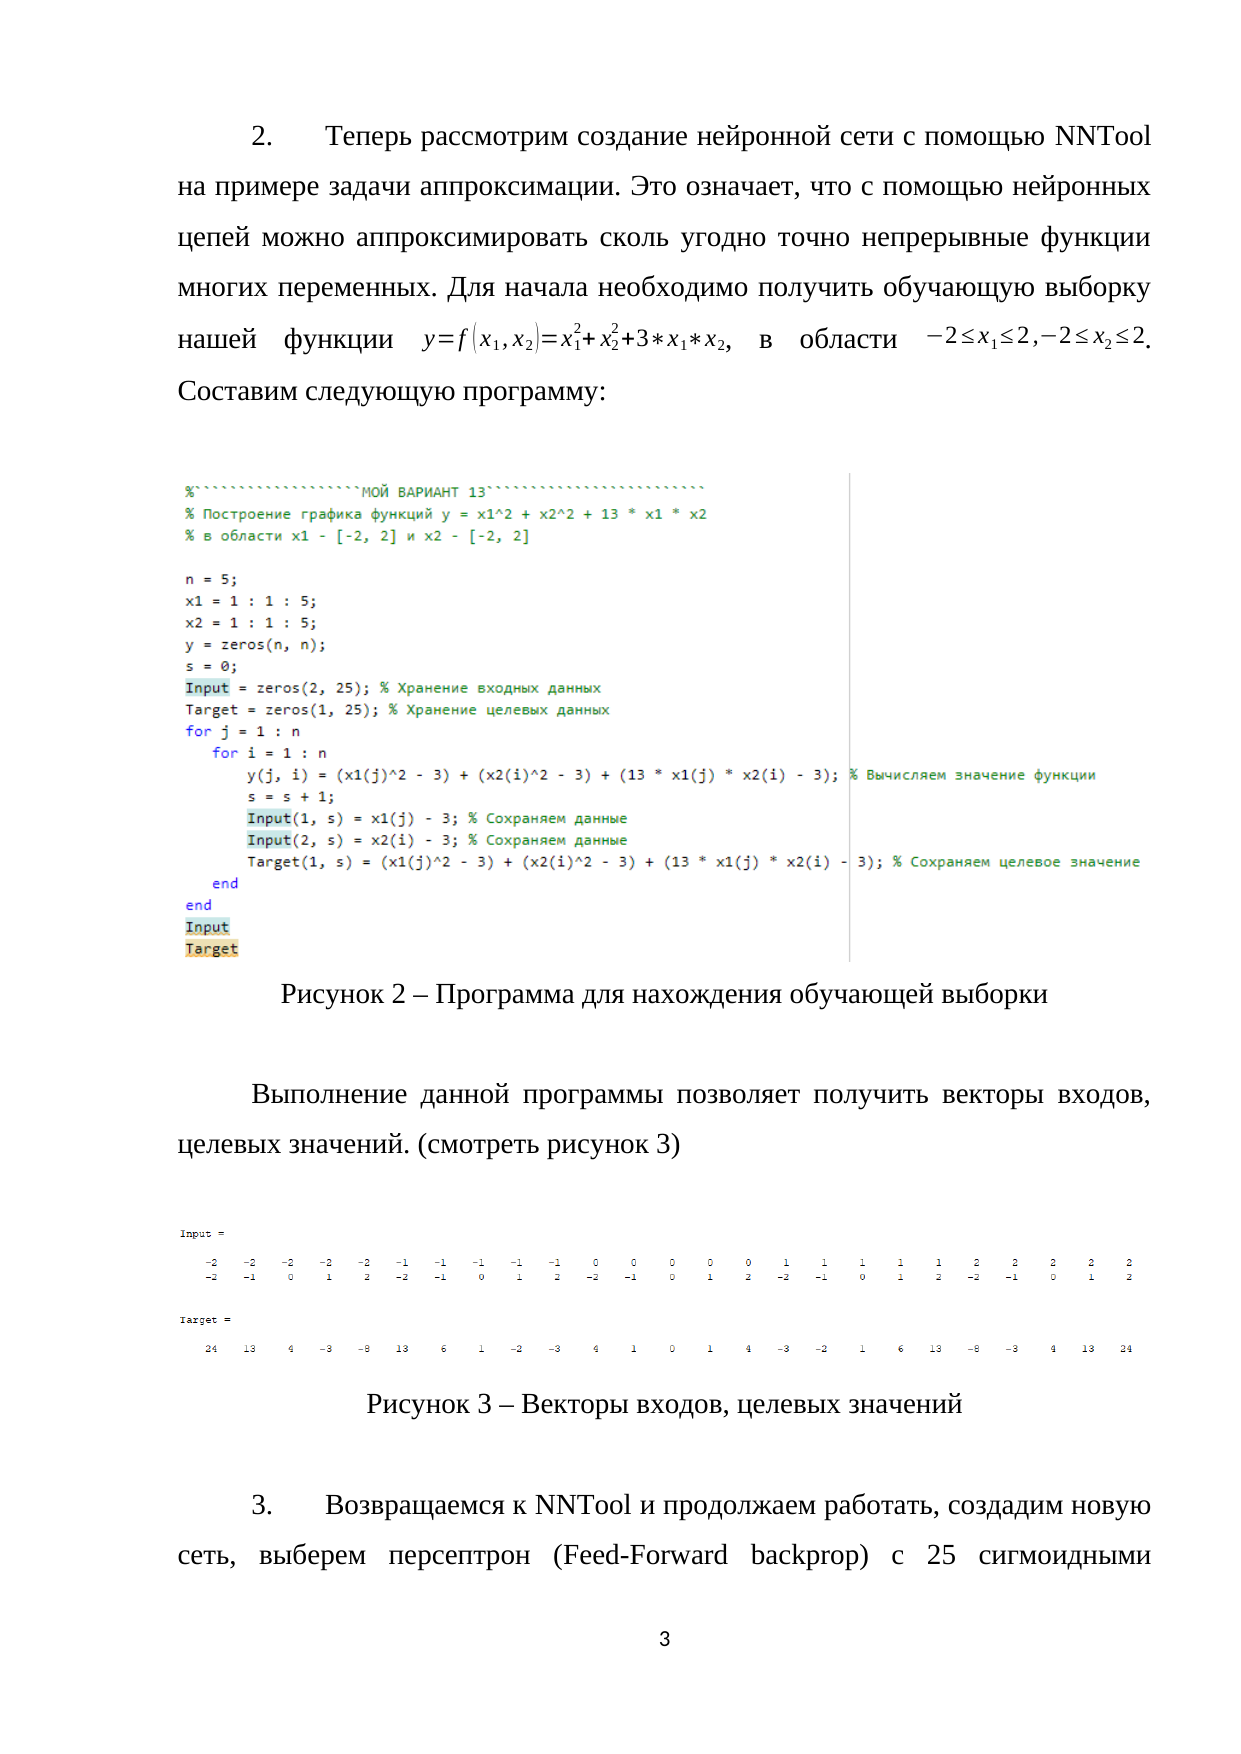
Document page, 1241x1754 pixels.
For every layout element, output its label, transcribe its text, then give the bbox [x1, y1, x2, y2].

picture [177, 473, 1152, 962]
text Рисунок 2 – Программа для нахождения обучающей выборки [177, 976, 1152, 1009]
list Теперь рассмотрим создание нейронной сети с помощью NNTool на примере задачи аппроксимации. Это означает, что с помощью нейронных цепей можно аппроксимировать сколь угодно точно непрерывные функции многих переменных. Для начала необходимо получить обучающую выборку нашей функции , в области . Составим следующую программу: [177, 118, 1152, 406]
text Выполнение данной программы позволяет получить векторы входов, целевых значений. (смотреть рисунок 3) [177, 1076, 1152, 1160]
text Рисунок 3 – Векторы входов, целевых значений [177, 1386, 1152, 1420]
picture [177, 1227, 1152, 1373]
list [177, 1487, 1152, 1571]
